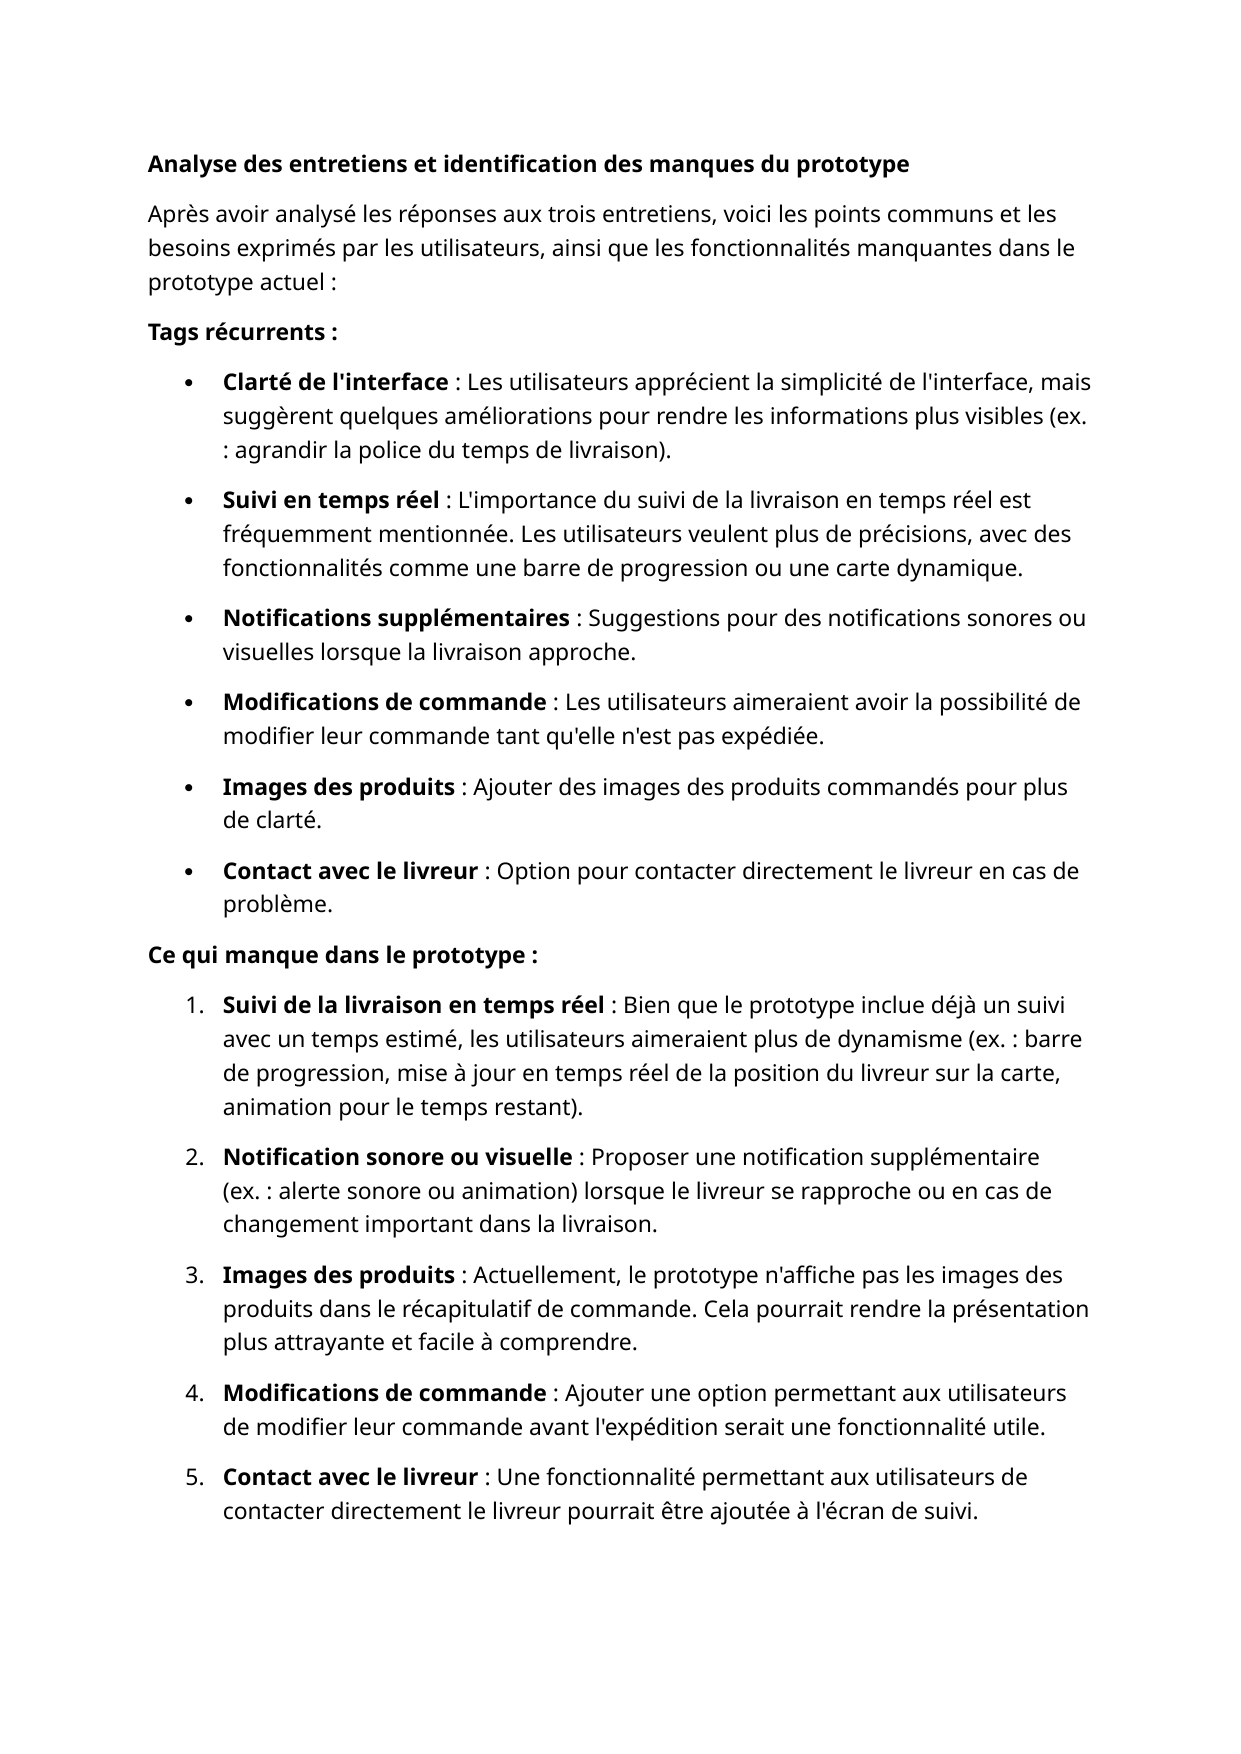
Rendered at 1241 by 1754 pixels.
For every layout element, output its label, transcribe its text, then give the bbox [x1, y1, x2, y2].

list Suivi en temps réel : L'importance du suivi de la livraison en temps réel est fréquemment mentionnée. Les utilisateurs veulent plus de précisions, avec des fonctionnalités comme une barre de progression ou une carte dynamique. [185, 484, 1093, 583]
text Ce qui manque dans le prototype : [148, 939, 1093, 970]
list Suivi de la livraison en temps réel : Bien que le prototype inclue déjà un suivi avec un temps estimé, les utilisateurs aimeraient plus de dynamisme (ex. : barre de progression, mise à jour en temps réel de la position du livreur sur la carte, animation pour le temps restant). [185, 989, 1093, 1122]
list Notification sonore ou visuelle : Proposer une notification supplémentaire (ex. : alerte sonore ou animation) lorsque le livreur se rapproche ou en cas de changement important dans la livraison. [185, 1141, 1093, 1240]
list Contact avec le livreur : Une fonctionnalité permettant aux utilisateurs de contacter directement le livreur pourrait être ajoutée à l'écran de suivi. [185, 1461, 1093, 1526]
text Tags récurrents : [148, 316, 1093, 347]
list Images des produits : Actuellement, le prototype n'affiche pas les images des produits dans le récapitulatif de commande. Cela pourrait rendre la présentation plus attrayante et facile à comprendre. [185, 1259, 1093, 1358]
list Images des produits : Ajouter des images des produits commandés pour plus de clarté. [185, 771, 1093, 836]
list Clarté de l'interface : Les utilisateurs apprécient la simplicité de l'interface, mais suggèrent quelques améliorations pour rendre les informations plus visibles (ex. : agrandir la police du temps de livraison). [185, 366, 1093, 465]
list Modifications de commande : Les utilisateurs aimeraient avoir la possibilité de modifier leur commande tant qu'elle n'est pas expédiée. [185, 686, 1093, 751]
text Après avoir analysé les réponses aux trois entretiens, voici les points communs et les besoins exprimés par les utilisateurs, ainsi que les fonctionnalités manquantes dans le prototype actuel : [148, 198, 1093, 297]
text Analyse des entretiens et identification des manques du prototype [148, 148, 1093, 179]
list Contact avec le livreur : Option pour contacter directement le livreur en cas de problème. [185, 855, 1093, 920]
list Notifications supplémentaires : Suggestions pour des notifications sonores ou visuelles lorsque la livraison approche. [185, 602, 1093, 667]
list Modifications de commande : Ajouter une option permettant aux utilisateurs de modifier leur commande avant l'expédition serait une fonctionnalité utile. [185, 1377, 1093, 1442]
